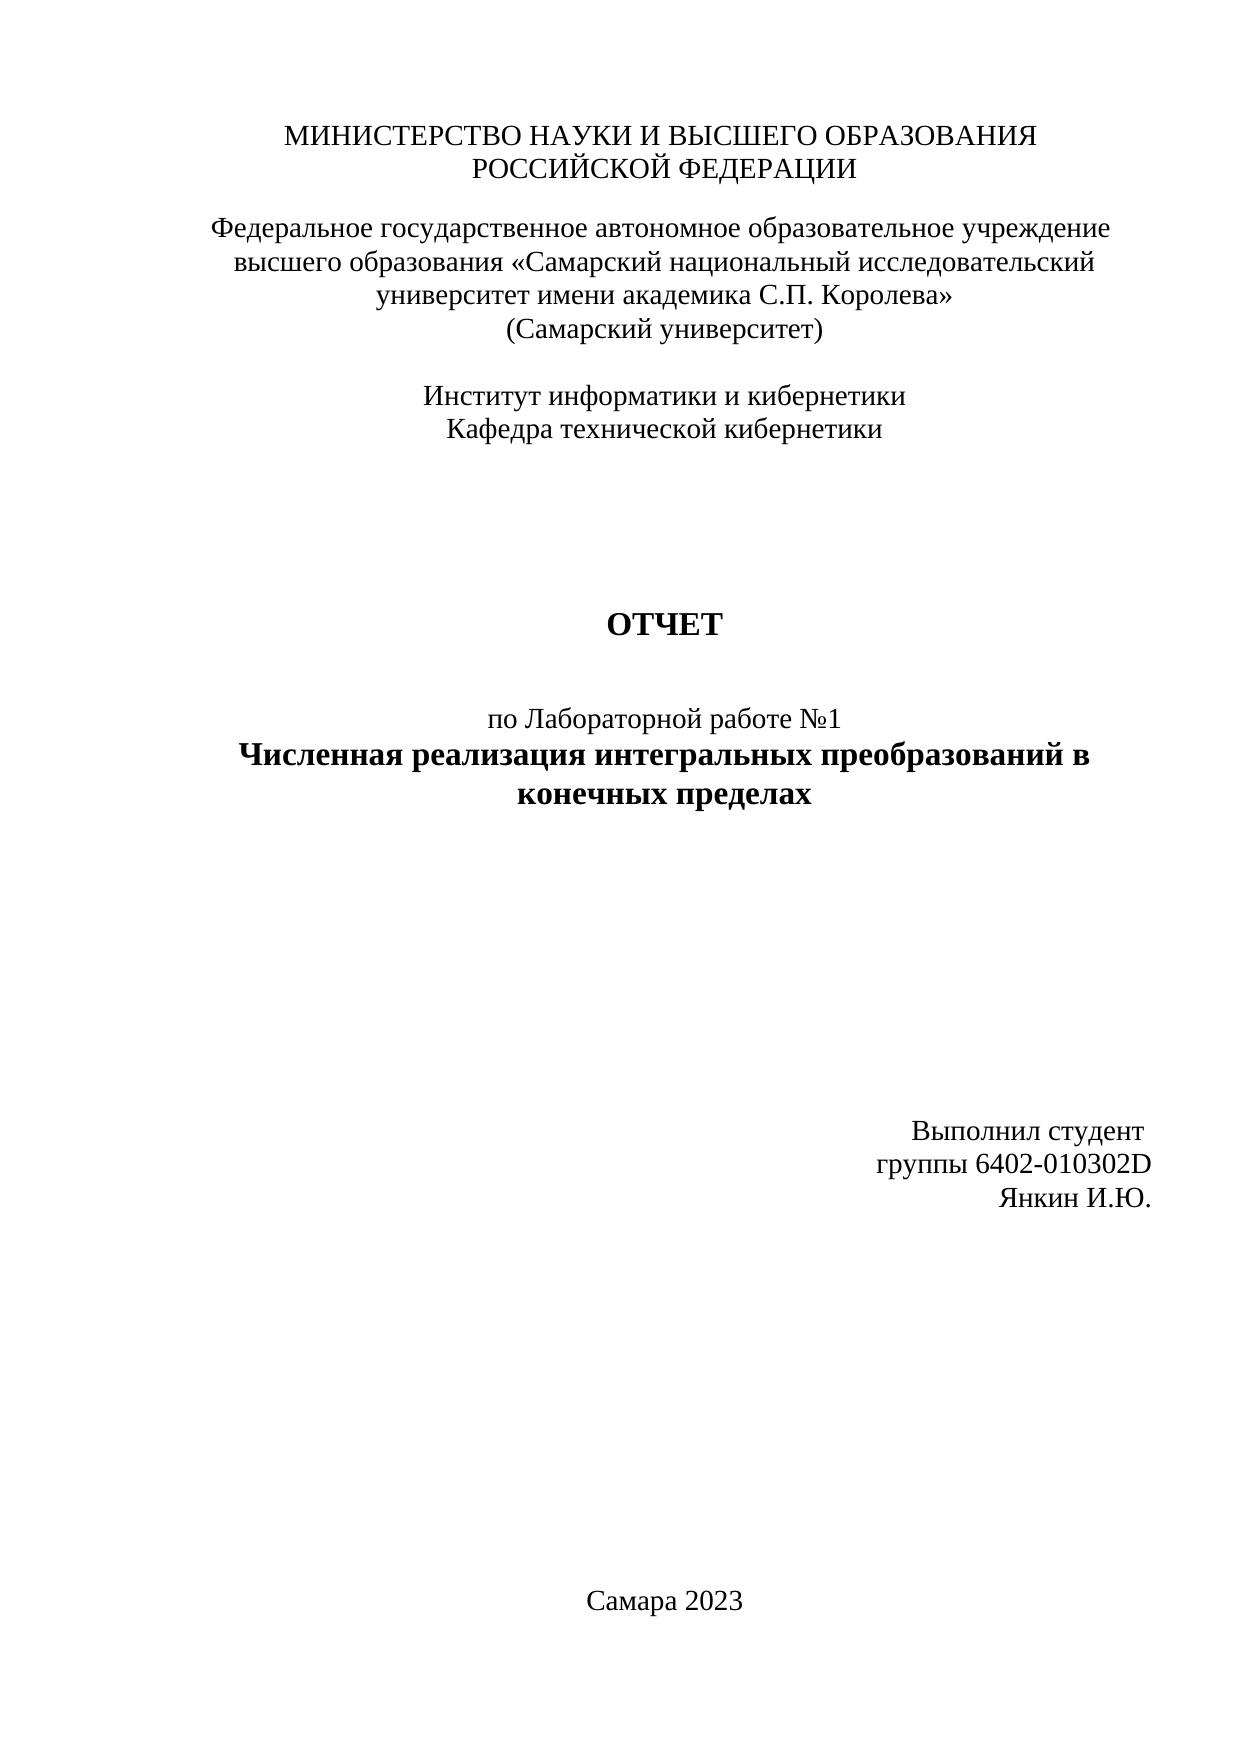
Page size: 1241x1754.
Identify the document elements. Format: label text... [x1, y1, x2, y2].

text Федеральное государственное автономное образовательное учреждение высшего образования «Самарский национальный исследовательский университет имени академика С.П. Королева» [177, 210, 1152, 311]
text (Самарский университет) [177, 311, 1152, 344]
text Численная реализация интегральных преобразований в конечных пределах [177, 734, 1152, 811]
text Кафедра технической кибернетики [177, 411, 1152, 445]
text Институт информатики и кибернетики [177, 378, 1152, 411]
text Янкин И.Ю. [177, 1180, 1152, 1214]
text ОТЧЕТ [177, 604, 1152, 642]
text МИНИСТЕРСТВО НАУКИ И ВЫСШЕГО ОБРАЗОВАНИЯ РОССИЙСКОЙ ФЕДЕРАЦИИ [177, 118, 1152, 185]
text Выполнил студент группы 6402-010302D [177, 1113, 1152, 1180]
text Самара 2023 [177, 1583, 1152, 1616]
text по Лабораторной работе №1 [177, 701, 1152, 734]
